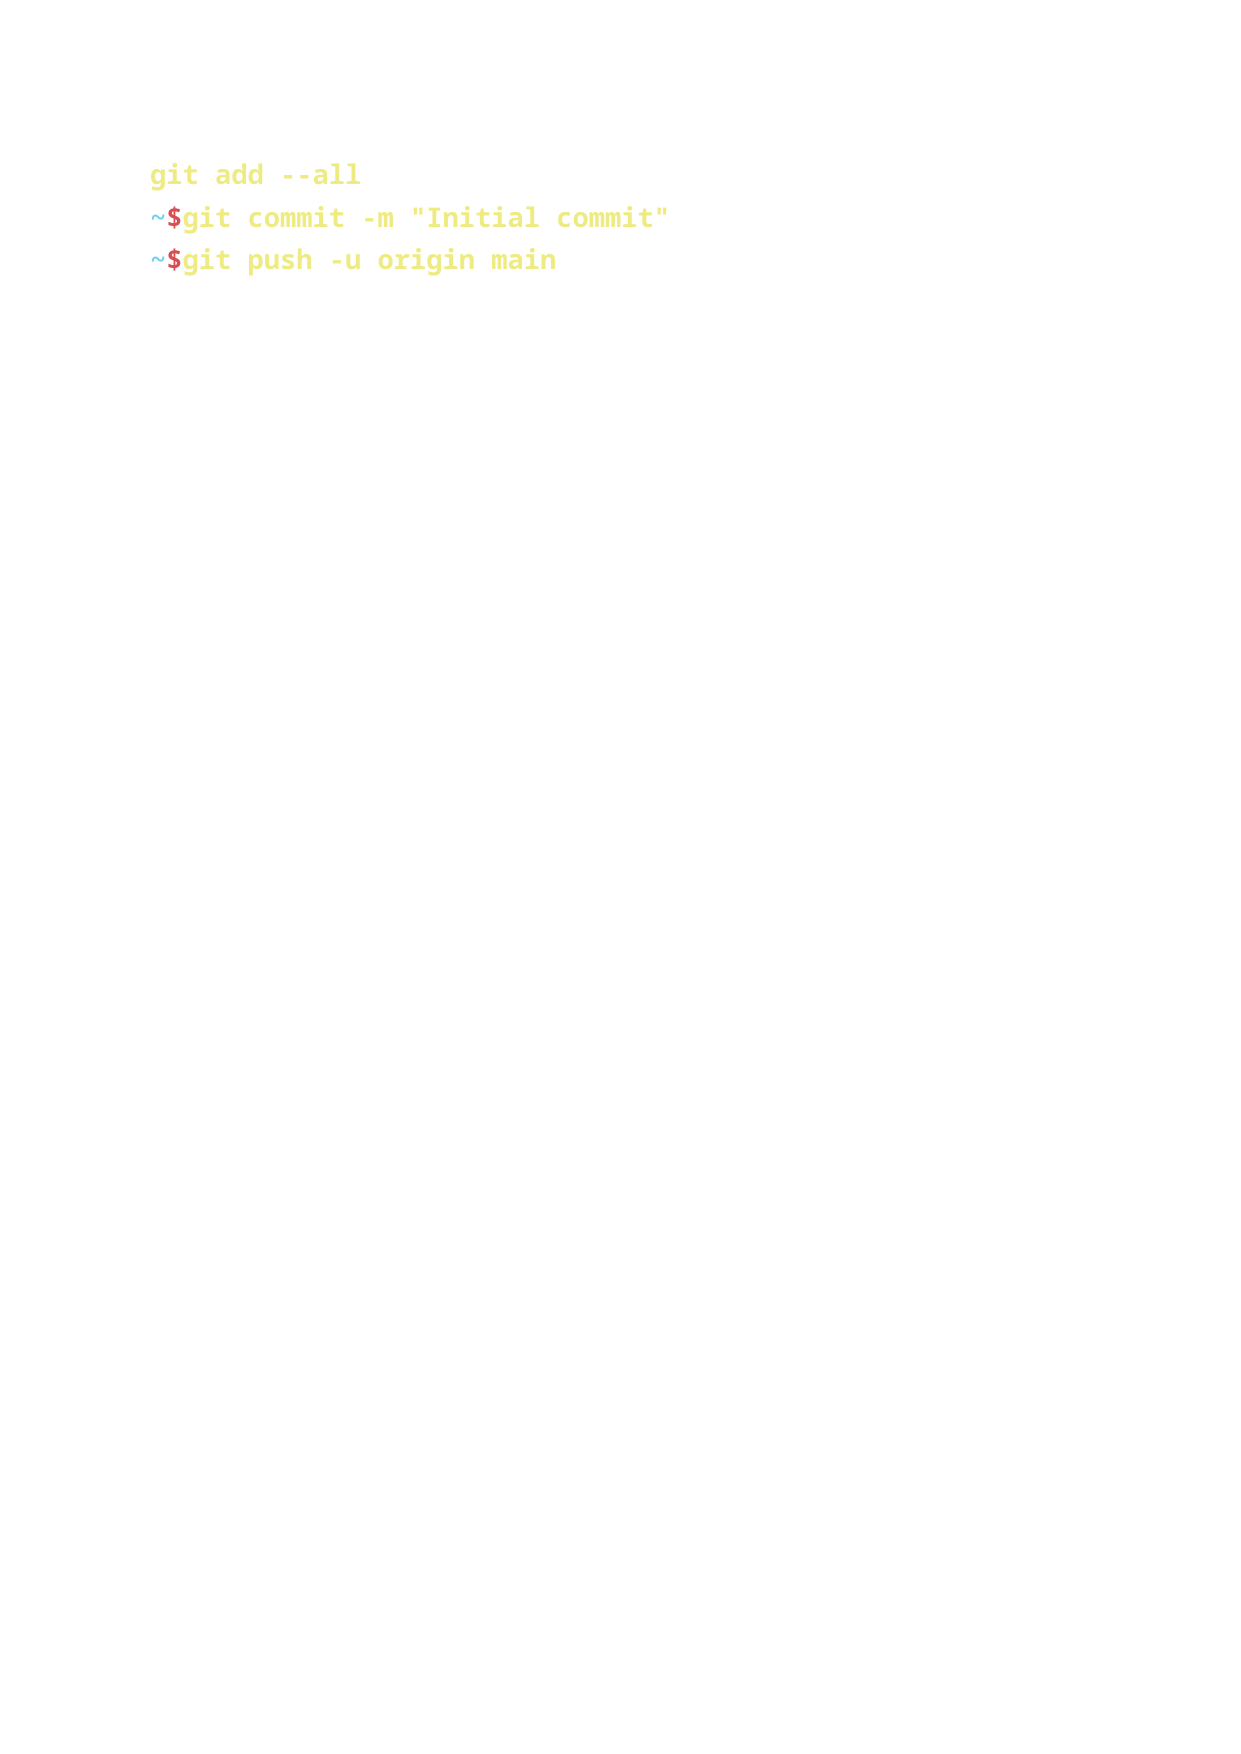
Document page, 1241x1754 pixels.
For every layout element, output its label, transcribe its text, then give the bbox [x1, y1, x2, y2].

text ~$git push -u origin main [150, 235, 1090, 277]
text git add --all [150, 150, 1090, 192]
text ~$git commit -m "Initial commit" [150, 192, 1090, 235]
